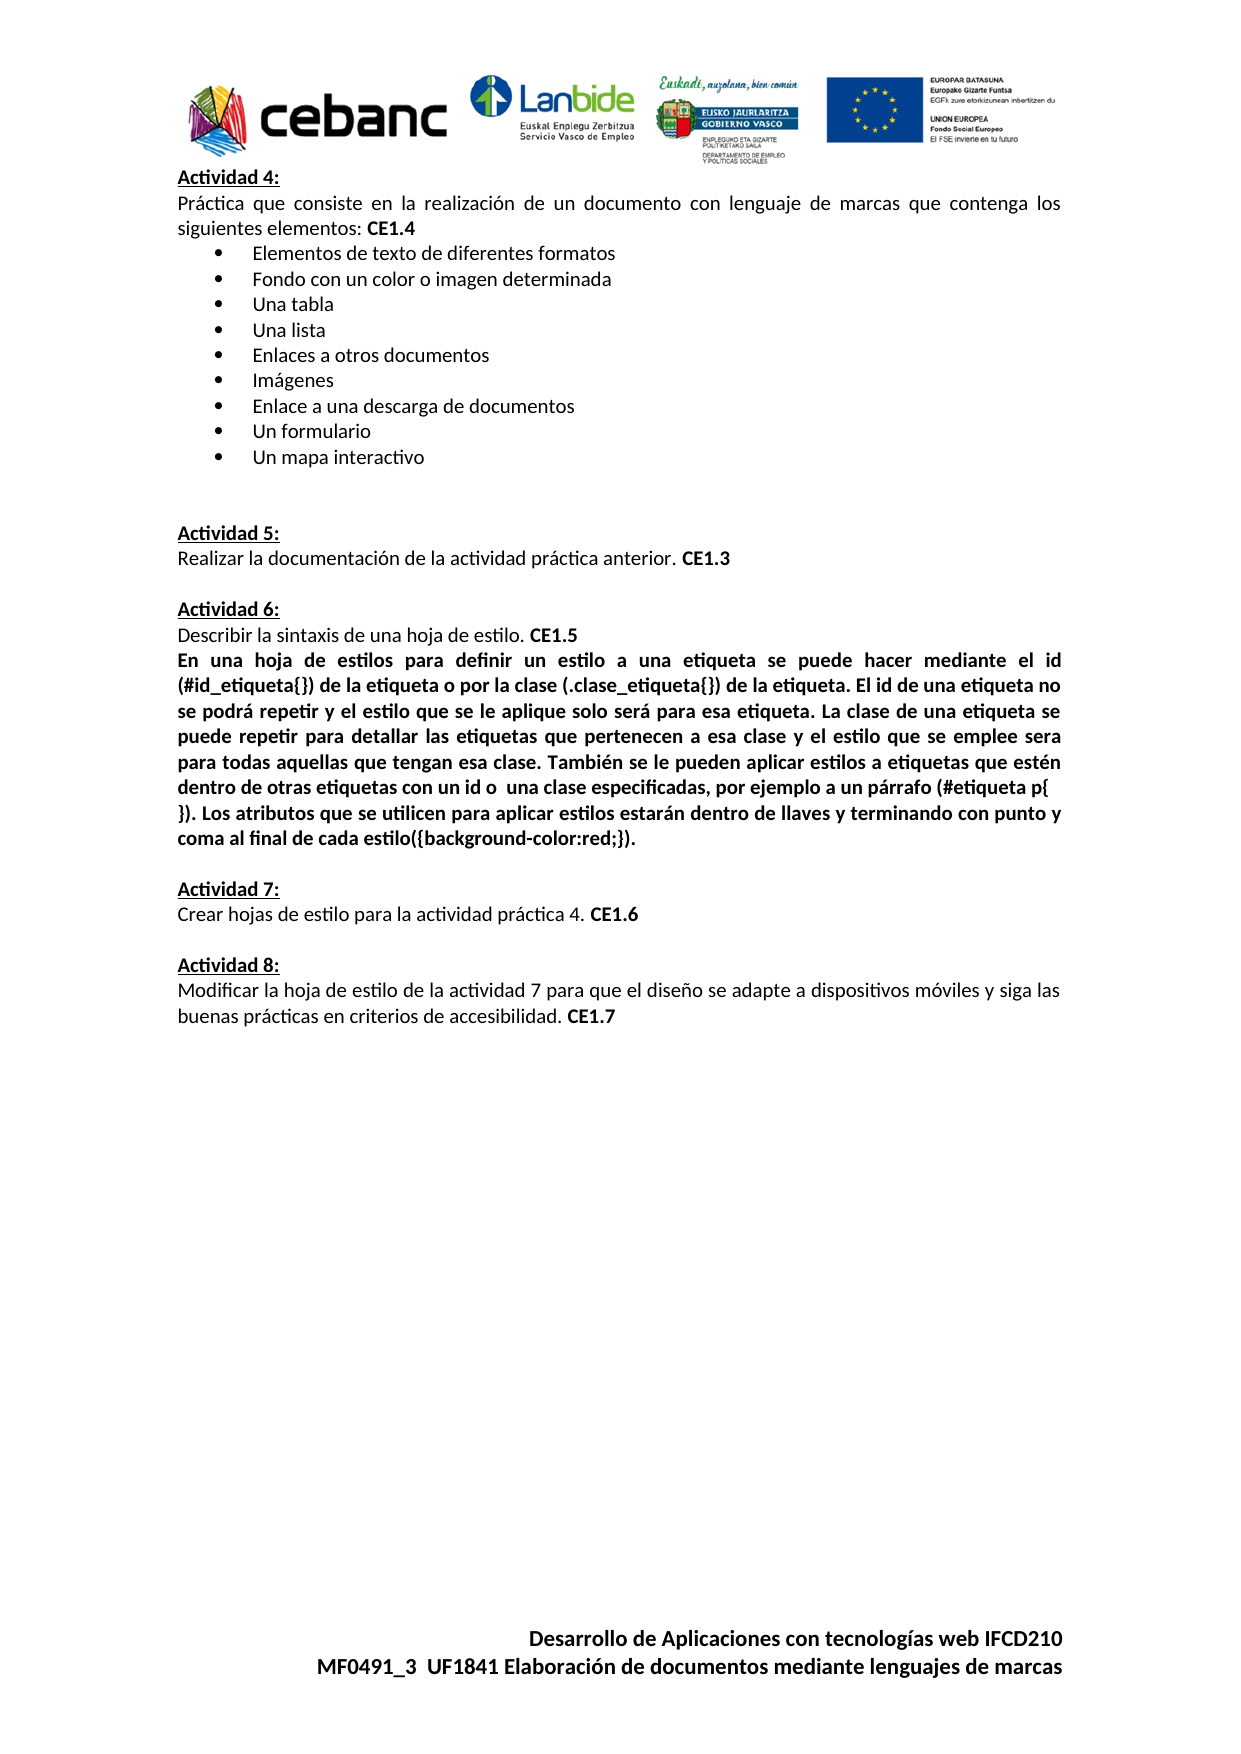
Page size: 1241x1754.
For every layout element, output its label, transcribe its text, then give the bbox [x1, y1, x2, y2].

text Describir la sintaxis de una hoja de estilo. CE1.5 [177, 622, 1063, 647]
list Enlace a una descarga de documentos [215, 393, 1063, 418]
list Elementos de texto de diferentes formatos [215, 241, 1063, 266]
text Actividad 6: [177, 596, 1063, 622]
list Enlaces a otros documentos [215, 342, 1063, 368]
text }). Los atributos que se utilicen para aplicar estilos estarán dentro de llaves y terminando con punto y coma al final de cada estilo({background-color:red;}). [177, 800, 1063, 851]
list Una tabla [215, 291, 1063, 317]
text Actividad 7: [177, 876, 1063, 901]
list Una lista [215, 317, 1063, 342]
list Imágenes [215, 368, 1063, 393]
list Fondo con un color o imagen determinada [215, 266, 1063, 291]
picture [177, 73, 1063, 165]
text Actividad 5: [177, 520, 1063, 546]
text En una hoja de estilos para definir un estilo a una etiqueta se puede hacer mediante el id (#id_etiqueta{}) de la etiqueta o por la clase (.clase_etiqueta{}) de la etiqueta. El id de una etiqueta no se podrá repetir y el estilo que se le aplique solo será para esa etiqueta. La clase de una etiqueta se puede repetir para detallar las etiquetas que pertenecen a esa clase y el estilo que se emplee sera para todas aquellas que tengan esa clase. También se le pueden aplicar estilos a etiquetas que estén dentro de otras etiquetas con un id o una clase especificadas, por ejemplo a un párrafo (#etiqueta p{ [177, 647, 1063, 800]
list Un mapa interactivo [215, 444, 1063, 469]
text Práctica que consiste en la realización de un documento con lenguaje de marcas que contenga los siguientes elementos: CE1.4 [177, 190, 1063, 241]
text Realizar la documentación de la actividad práctica anterior. CE1.3 [177, 546, 1063, 571]
text Crear hojas de estilo para la actividad práctica 4. CE1.6 [177, 901, 1063, 927]
text Actividad 4: [177, 165, 1063, 190]
list Un formulario [215, 418, 1063, 444]
text Actividad 8: [177, 952, 1063, 978]
text Modificar la hoja de estilo de la actividad 7 para que el diseño se adapte a dispositivos móviles y siga las buenas prácticas en criterios de accesibilidad. CE1.7 [177, 978, 1063, 1028]
